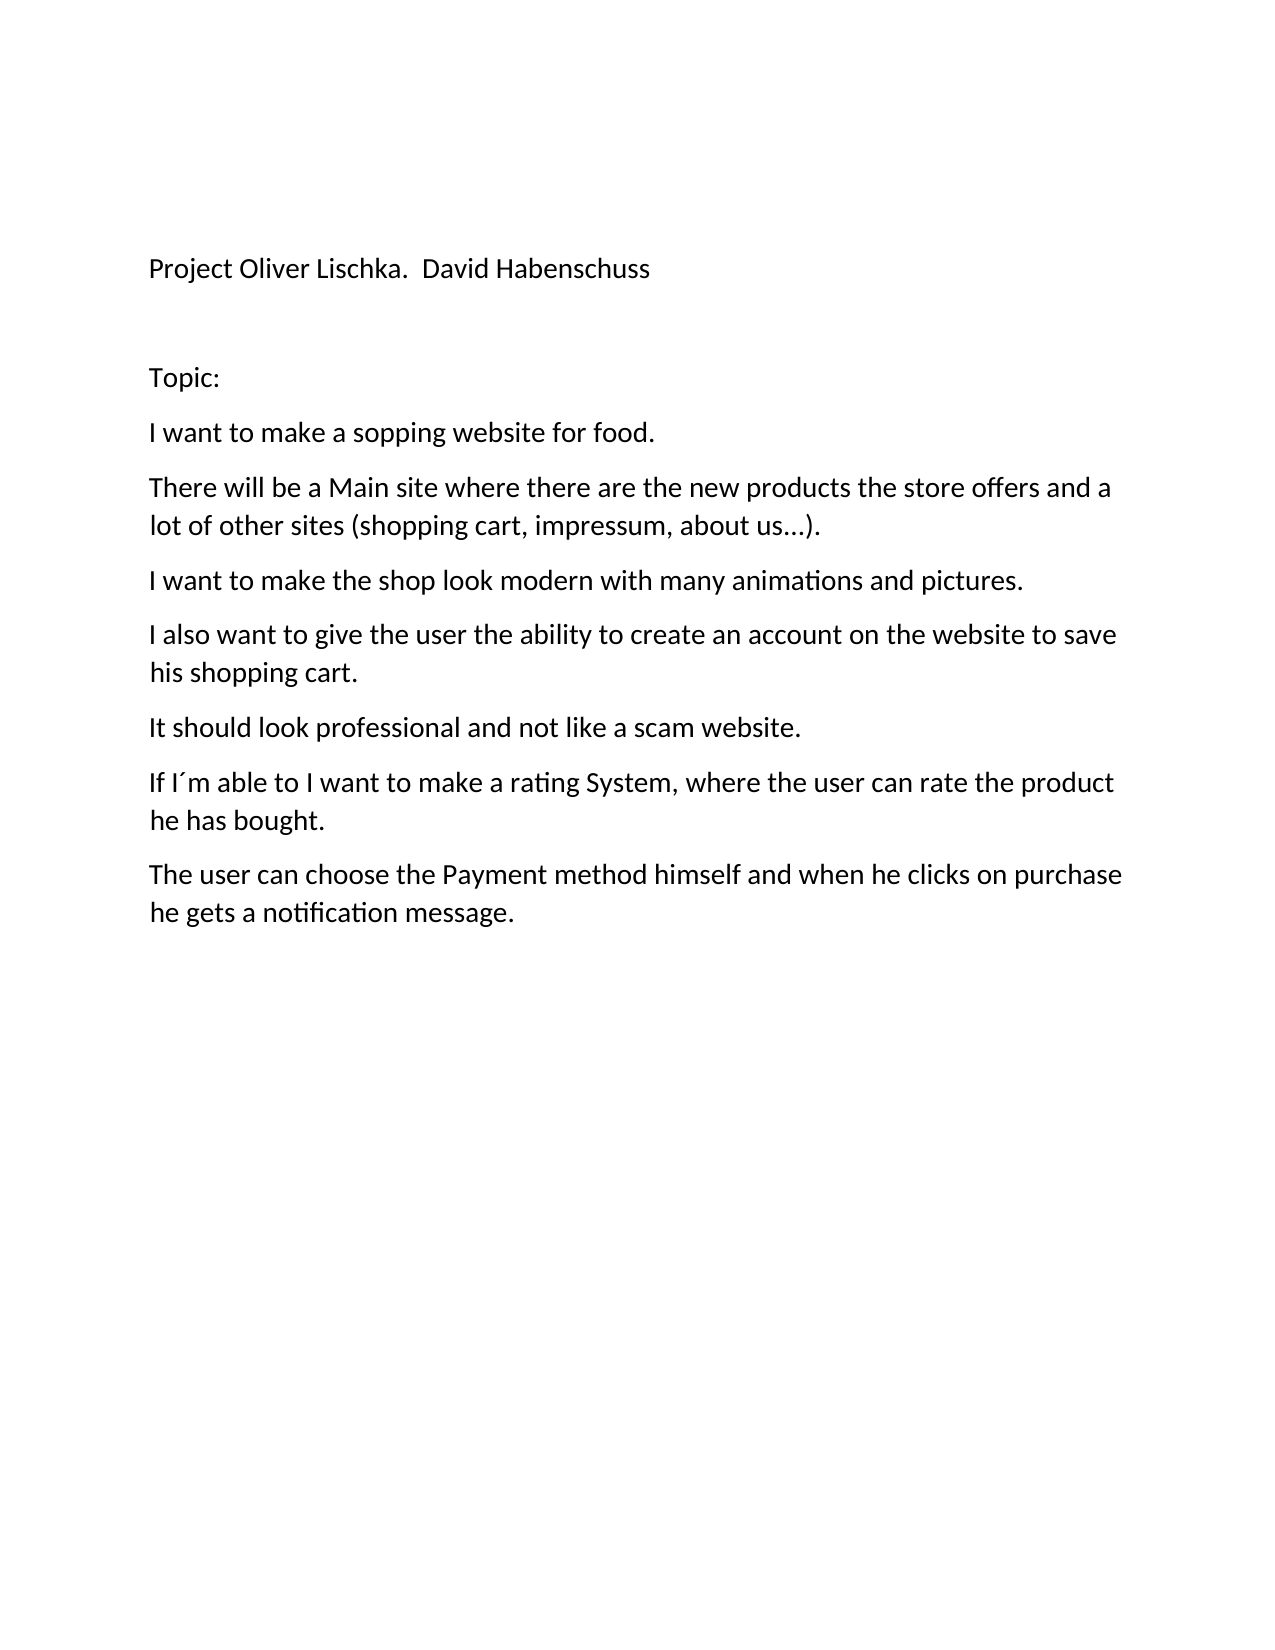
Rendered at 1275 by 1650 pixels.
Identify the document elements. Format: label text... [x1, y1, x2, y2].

text It should look professional and not like a scam website. [148, 709, 1125, 745]
text I want to make a sopping website for food. [148, 414, 1125, 450]
text I want to make the shop look modern with many animations and pictures. [148, 562, 1125, 597]
text The user can choose the Payment method himself and when he clicks on purchase he gets a notification message. [148, 856, 1125, 930]
text There will be a Main site where there are the new products the store offers and a lot of other sites (shopping cart, impressum, about us...). [148, 469, 1125, 543]
text Project Oliver Lischka. David Habenschuss [148, 250, 1125, 285]
text Topic: [148, 359, 1125, 395]
text I also want to give the user the ability to create an account on the website to save his shopping cart. [148, 616, 1125, 690]
text If I´m able to I want to make a rating System, where the user can rate the product he has bought. [148, 764, 1125, 837]
